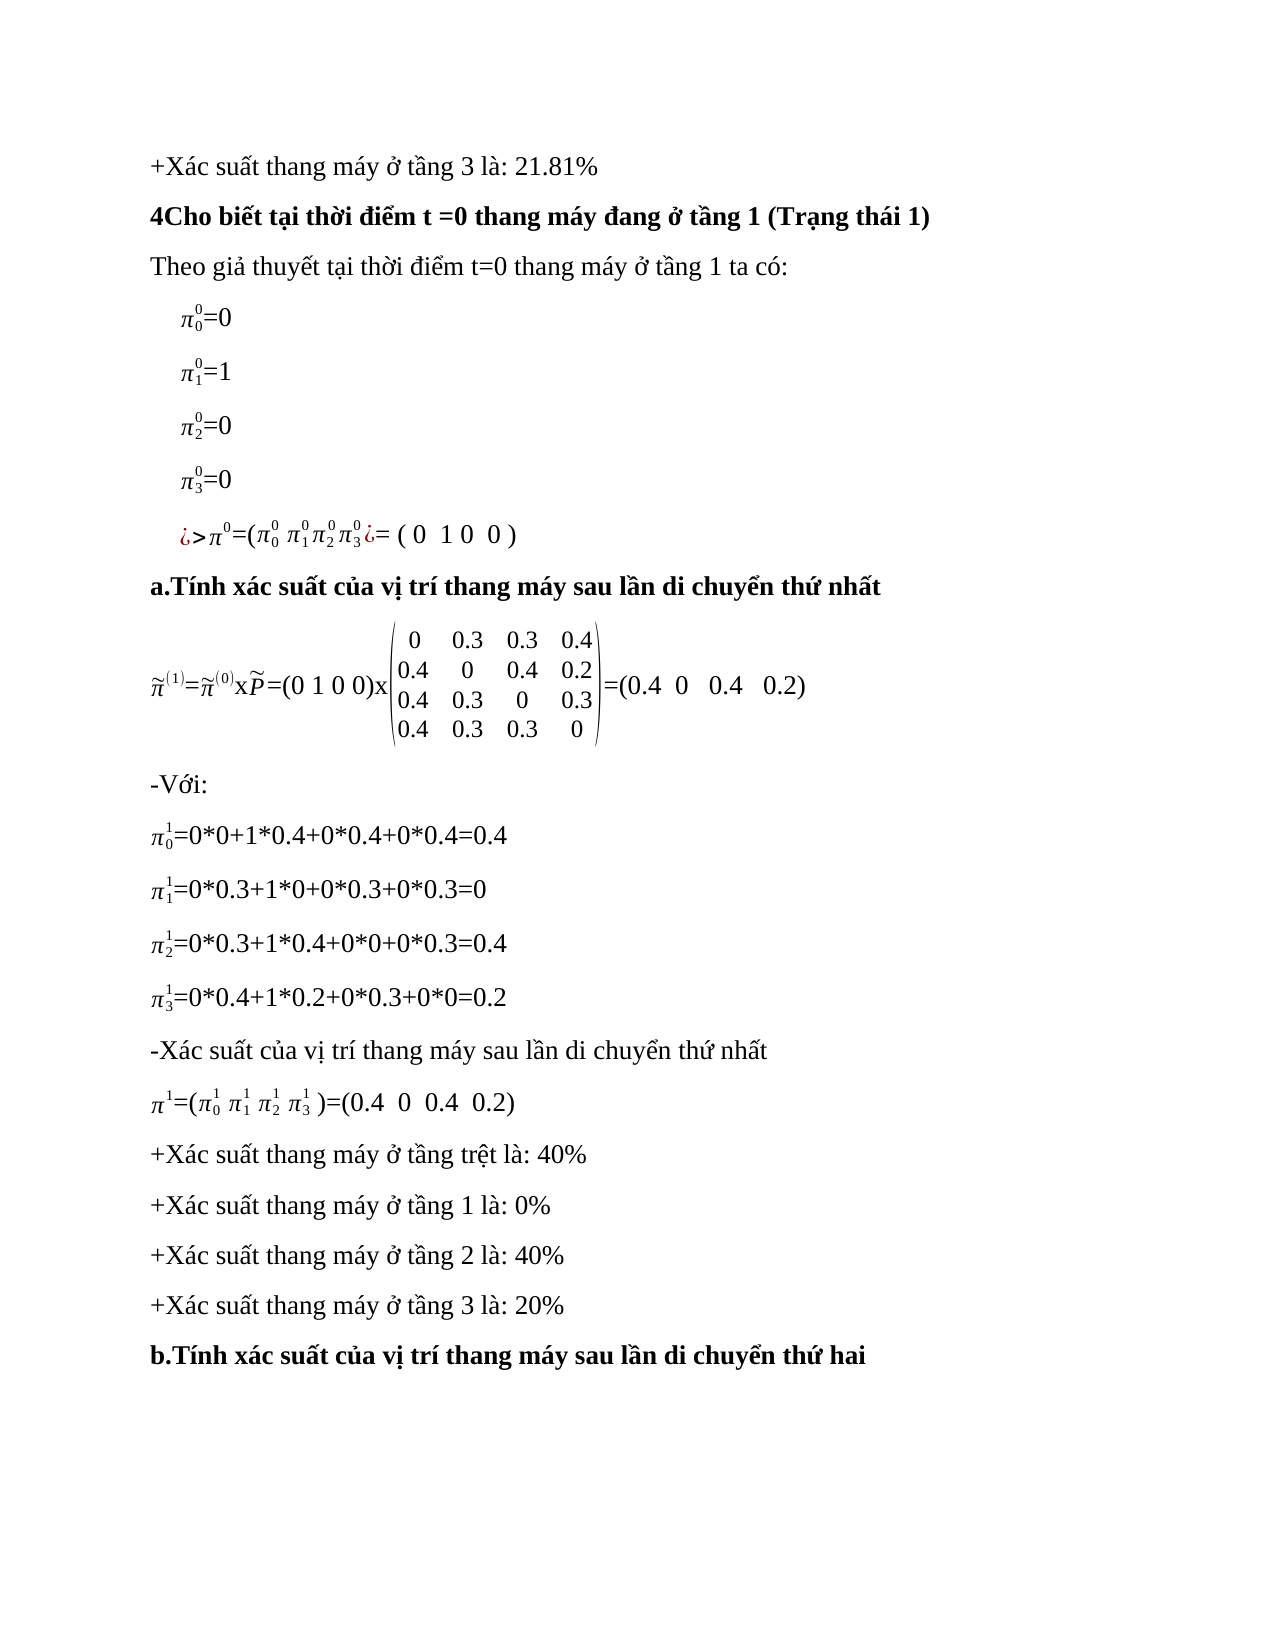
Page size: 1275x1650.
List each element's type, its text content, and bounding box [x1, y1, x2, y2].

text 4Cho biết tại thời điểm t =0 thang máy đang ở tầng 1 (Trạng thái 1) [150, 200, 1125, 231]
text -Xác suất của vị trí thang máy sau lần di chuyển thứ nhất [150, 1034, 1125, 1066]
text =0 [179, 462, 1125, 497]
text +Xác suất thang máy ở tầng 3 là: 20% [150, 1289, 1125, 1320]
text =0*0+1*0.4+0*0.4+0*0.4=0.4 [150, 819, 1125, 853]
text b.Tính xác suất của vị trí thang máy sau lần di chuyển thứ hai [150, 1339, 1125, 1371]
text =0*0.3+1*0.4+0*0+0*0.3=0.4 [150, 927, 1125, 961]
text +Xác suất thang máy ở tầng 2 là: 40% [150, 1239, 1125, 1270]
text =0 [179, 408, 1125, 443]
text =0*0.3+1*0+0*0.3+0*0.3=0 [150, 873, 1125, 907]
text Theo giả thuyết tại thời điểm t=0 thang máy ở tầng 1 ta có: [150, 250, 1125, 282]
text +Xác suất thang máy ở tầng trệt là: 40% [150, 1139, 1125, 1170]
text a.Tính xác suất của vị trí thang máy sau lần di chuyển thứ nhất [150, 570, 1125, 602]
text -Với: [150, 768, 1125, 799]
text +Xác suất thang máy ở tầng 3 là: 21.81% [150, 150, 1125, 181]
text =1 [179, 354, 1125, 389]
text =( = ( 0 1 0 0 ) [179, 516, 1125, 551]
text =( )=(0.4 0 0.4 0.2) [150, 1085, 1125, 1119]
text =0 [179, 301, 1125, 336]
text =x=(0 1 0 0)x=(0.4 0 0.4 0.2) [150, 621, 1125, 749]
text +Xác suất thang máy ở tầng 1 là: 0% [150, 1189, 1125, 1220]
text =0*0.4+1*0.2+0*0.3+0*0=0.2 [150, 981, 1125, 1015]
